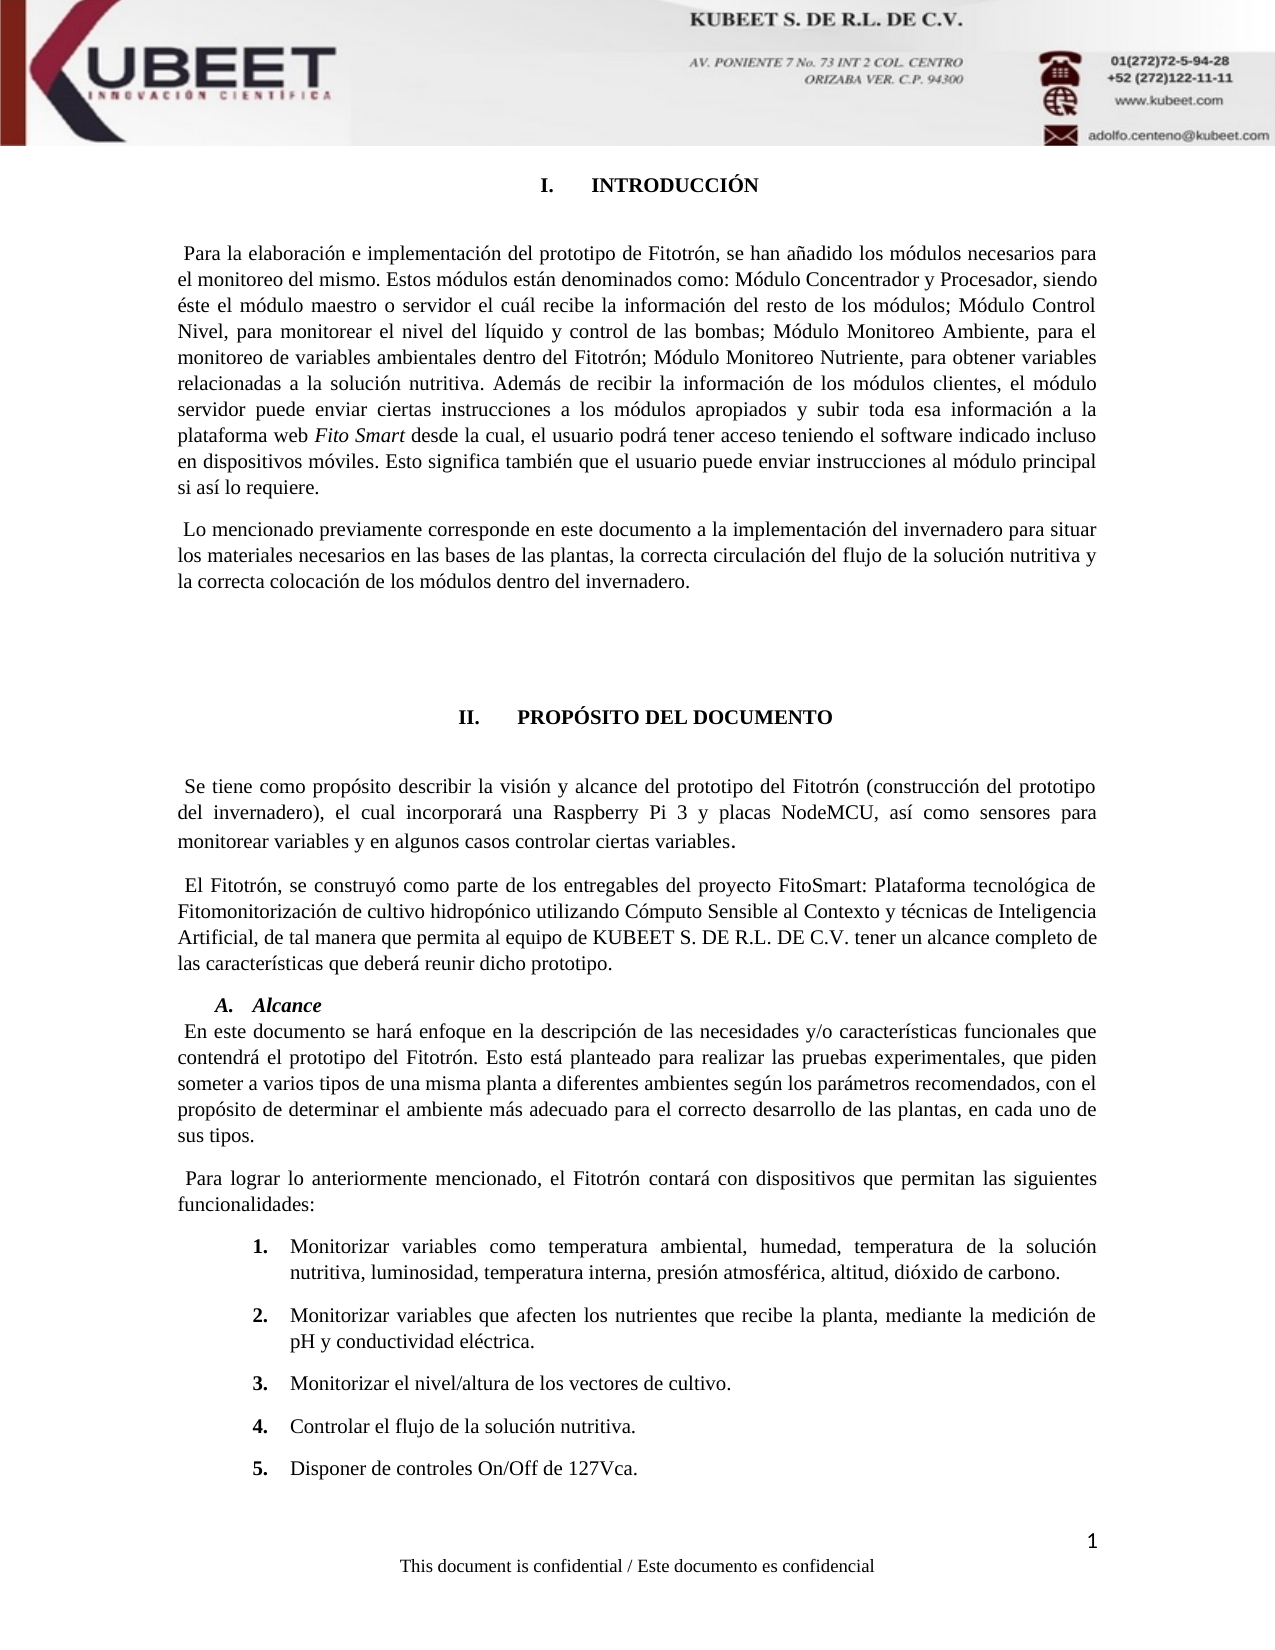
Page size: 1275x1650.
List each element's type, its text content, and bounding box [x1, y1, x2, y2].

text Para lograr lo anteriormente mencionado, el Fitotrón contará con dispositivos que permitan las siguientes funcionalidades: [177, 1166, 1098, 1216]
text Se tiene como propósito describir la visión y alcance del prototipo del Fitotrón (construcción del prototipo del invernadero), el cual incorporará una Raspberry Pi 3 y placas NodeMCU, así como sensores para monitorear variables y en algunos casos controlar ciertas variables. [177, 774, 1098, 854]
text El Fitotrón, se construyó como parte de los entregables del proyecto FitoSmart: Plataforma tecnológica de Fitomonitorización de cultivo hidropónico utilizando Cómputo Sensible al Contexto y técnicas de Inteligencia Artificial, de tal manera que permita al equipo de KUBEET S. DE R.L. DE C.V. tener un alcance completo de las características que deberá reunir dicho prototipo. [177, 873, 1098, 975]
subtitle PROPÓSITO DEL DOCUMENTO [215, 705, 1098, 729]
list Monitorizar el nivel/altura de los vectores de cultivo. [252, 1371, 1098, 1395]
text Lo mencionado previamente corresponde en este documento a la implementación del invernadero para situar los materiales necesarios en las bases de las plantas, la correcta circulación del flujo de la solución nutritiva y la correcta colocación de los módulos dentro del invernadero. [177, 517, 1098, 593]
list Monitorizar variables que afecten los nutrientes que recibe la planta, mediante la medición de pH y conductividad eléctrica. [252, 1303, 1098, 1353]
list Disponer de controles On/Off de 127Vca. [252, 1456, 1098, 1480]
text En este documento se hará enfoque en la descripción de las necesidades y/o características funcionales que contendrá el prototipo del Fitotrón. Esto está planteado para realizar las pruebas experimentales, que piden someter a varios tipos de una misma planta a diferentes ambientes según los parámetros recomendados, con el propósito de determinar el ambiente más adecuado para el correcto desarrollo de las plantas, en cada uno de sus tipos. [177, 1019, 1098, 1147]
picture [0, 0, 1275, 146]
text Para la elaboración e implementación del prototipo de Fitotrón, se han añadido los módulos necesarios para el monitoreo del mismo. Estos módulos están denominados como: Módulo Concentrador y Procesador, siendo éste el módulo maestro o servidor el cuál recibe la información del resto de los módulos; Módulo Control Nivel, para monitorear el nivel del líquido y control de las bombas; Módulo Monitoreo Ambiente, para el monitoreo de variables ambientales dentro del Fitotrón; Módulo Monitoreo Nutriente, para obtener variables relacionadas a la solución nutritiva. Además de recibir la información de los módulos clientes, el módulo servidor puede enviar ciertas instrucciones a los módulos apropiados y subir toda esa información a la plataforma web Fito Smart desde la cual, el usuario podrá tener acceso teniendo el software indicado incluso en dispositivos móviles. Esto significa también que el usuario puede enviar instrucciones al módulo principal si así lo requiere. [177, 241, 1098, 499]
subtitle INTRODUCCIÓN [215, 173, 1098, 197]
list Controlar el flujo de la solución nutritiva. [252, 1414, 1098, 1438]
subtitle Alcance [215, 993, 1098, 1017]
list Monitorizar variables como temperatura ambiental, humedad, temperatura de la solución nutritiva, luminosidad, temperatura interna, presión atmosférica, altitud, dióxido de carbono. [252, 1234, 1098, 1284]
